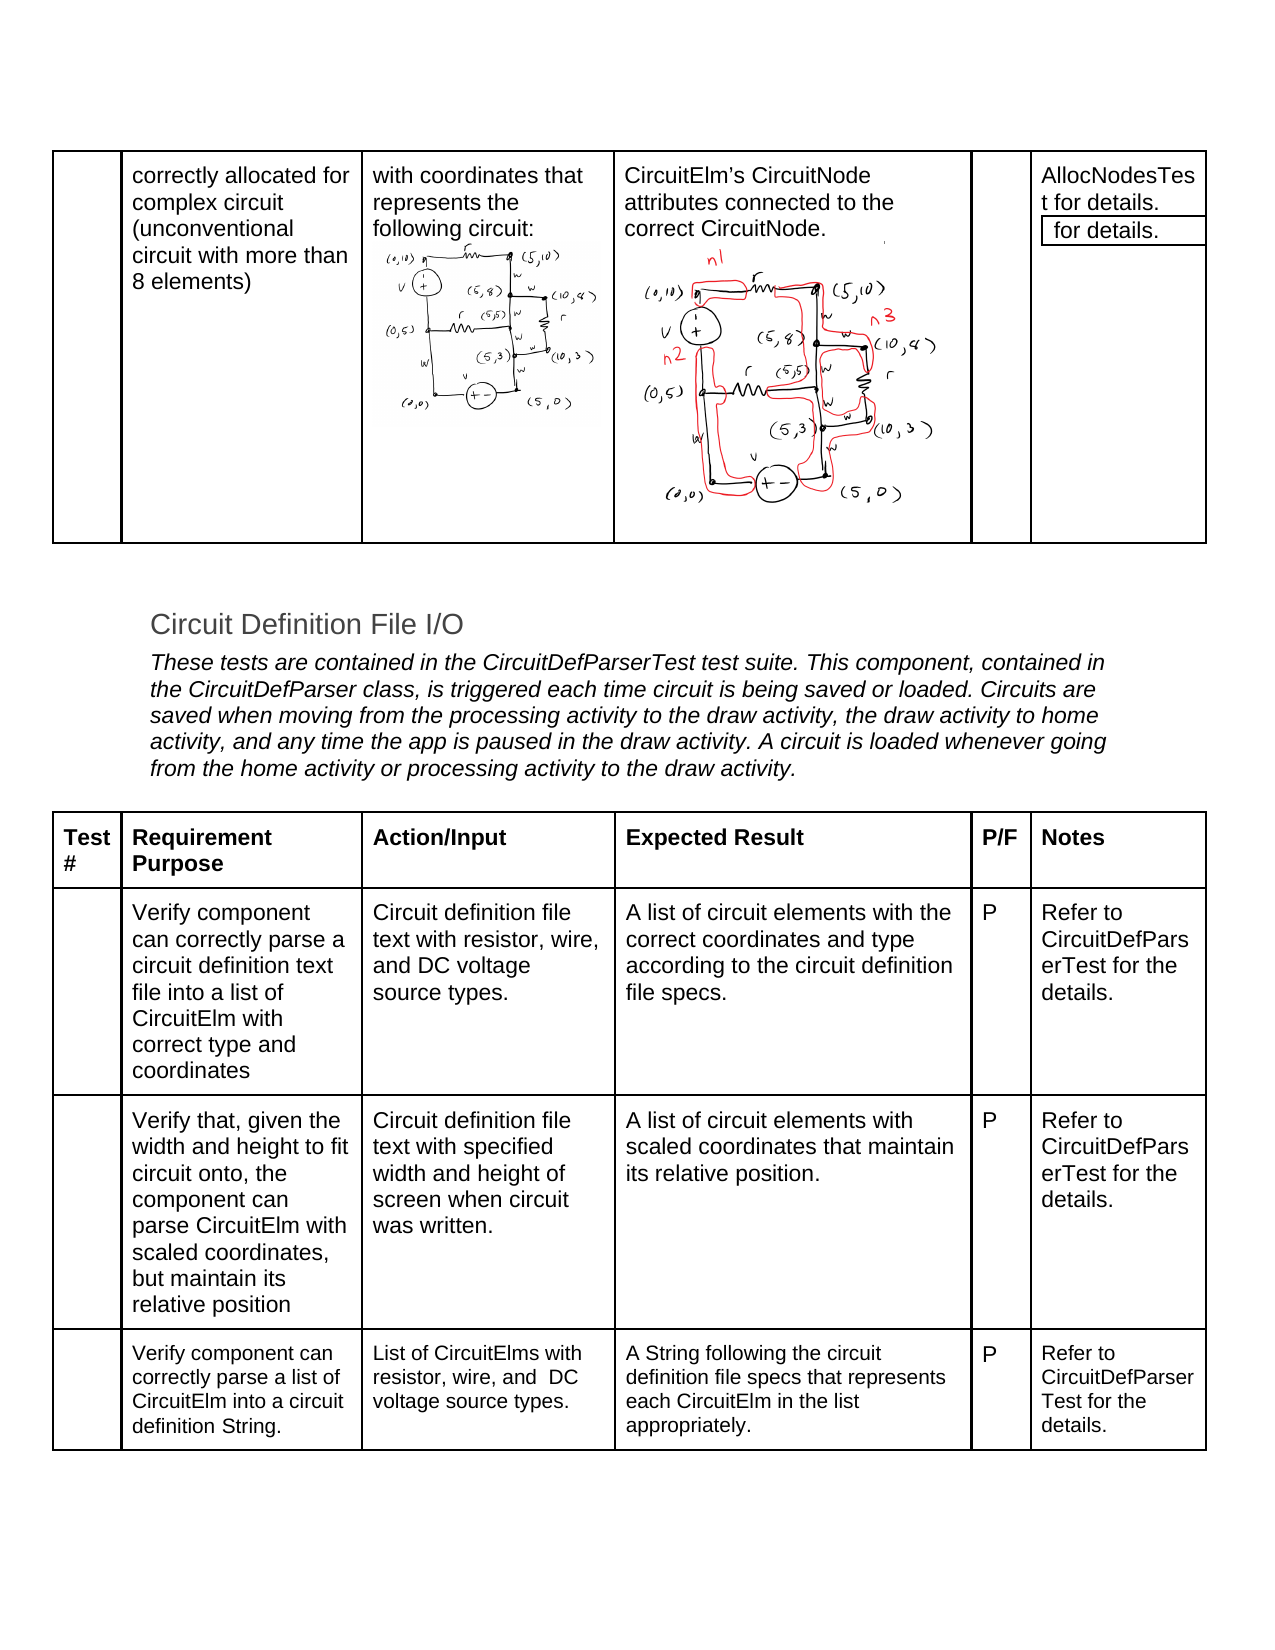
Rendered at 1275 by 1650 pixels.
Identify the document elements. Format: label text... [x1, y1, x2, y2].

table_header Action/Input [363, 813, 614, 887]
table_cell [54, 889, 120, 1094]
table_header Notes [1032, 813, 1205, 887]
table_cell P [973, 889, 1030, 1094]
table_cell A list of circuit elements with the correct coordinates and type according to the circuit definition file specs. [616, 889, 970, 1094]
table_cell P [973, 152, 1030, 542]
table_cell Refer to CircuitDefParserTest for the details. [1032, 1096, 1205, 1328]
table_cell A list of circuit elements with scaled coordinates that maintain its relative position. [616, 1096, 970, 1328]
table_cell List of CircuitElms with resistor, wire, and DC voltage source types. [363, 1330, 614, 1449]
table_cell A String following the circuit definition file specs that represents each CircuitElm in the list appropriately. [616, 1330, 970, 1449]
table_cell Verify that, given the width and height to fit circuit onto, the component can parse CircuitElm with scaled coordinates, but maintain its relative position [123, 1096, 361, 1328]
table_header P/F [973, 813, 1030, 887]
table_cell Verify component can correctly parse a list of CircuitElm into a circuit definition String. [123, 1330, 361, 1449]
table_cell P [973, 1330, 1030, 1449]
picture [624, 241, 941, 532]
table_cell [54, 1096, 120, 1328]
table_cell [615, 152, 970, 542]
table_cell Verify component can correctly parse a circuit definition text file into a list of CircuitElm with correct type and coordinates [123, 889, 361, 1094]
table_cell P [973, 1096, 1030, 1328]
picture [372, 241, 601, 427]
subtitle Circuit Definition File I/O [150, 607, 1125, 641]
table_cell [54, 1330, 120, 1449]
table_cell Refer to CircuitDefParserTest for the details. [1032, 1330, 1205, 1449]
table_cell [54, 152, 120, 542]
text These tests are contained in the CircuitDefParserTest test suite. This component, contained in the CircuitDefParser class, is triggered each time circuit is being saved or loaded. Circuits are saved when moving from the processing activity to the draw activity, the draw activity to home activity, and any time the app is paused in the draw activity. A circuit is loaded whenever going from the home activity or processing activity to the draw activity. [150, 649, 1125, 781]
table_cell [123, 152, 361, 542]
table_cell Circuit definition file text with specified width and height of screen when circuit was written. [363, 1096, 614, 1328]
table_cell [363, 152, 613, 542]
table_header Expected Result [616, 813, 970, 887]
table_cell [1032, 152, 1205, 542]
table_cell Refer to CircuitDefParserTest for the details. [1032, 889, 1205, 1094]
table_cell Circuit definition file text with resistor, wire, and DC voltage source types. [363, 889, 614, 1094]
table_header Requirement Purpose [123, 813, 361, 887]
table_header Test # [54, 813, 120, 887]
